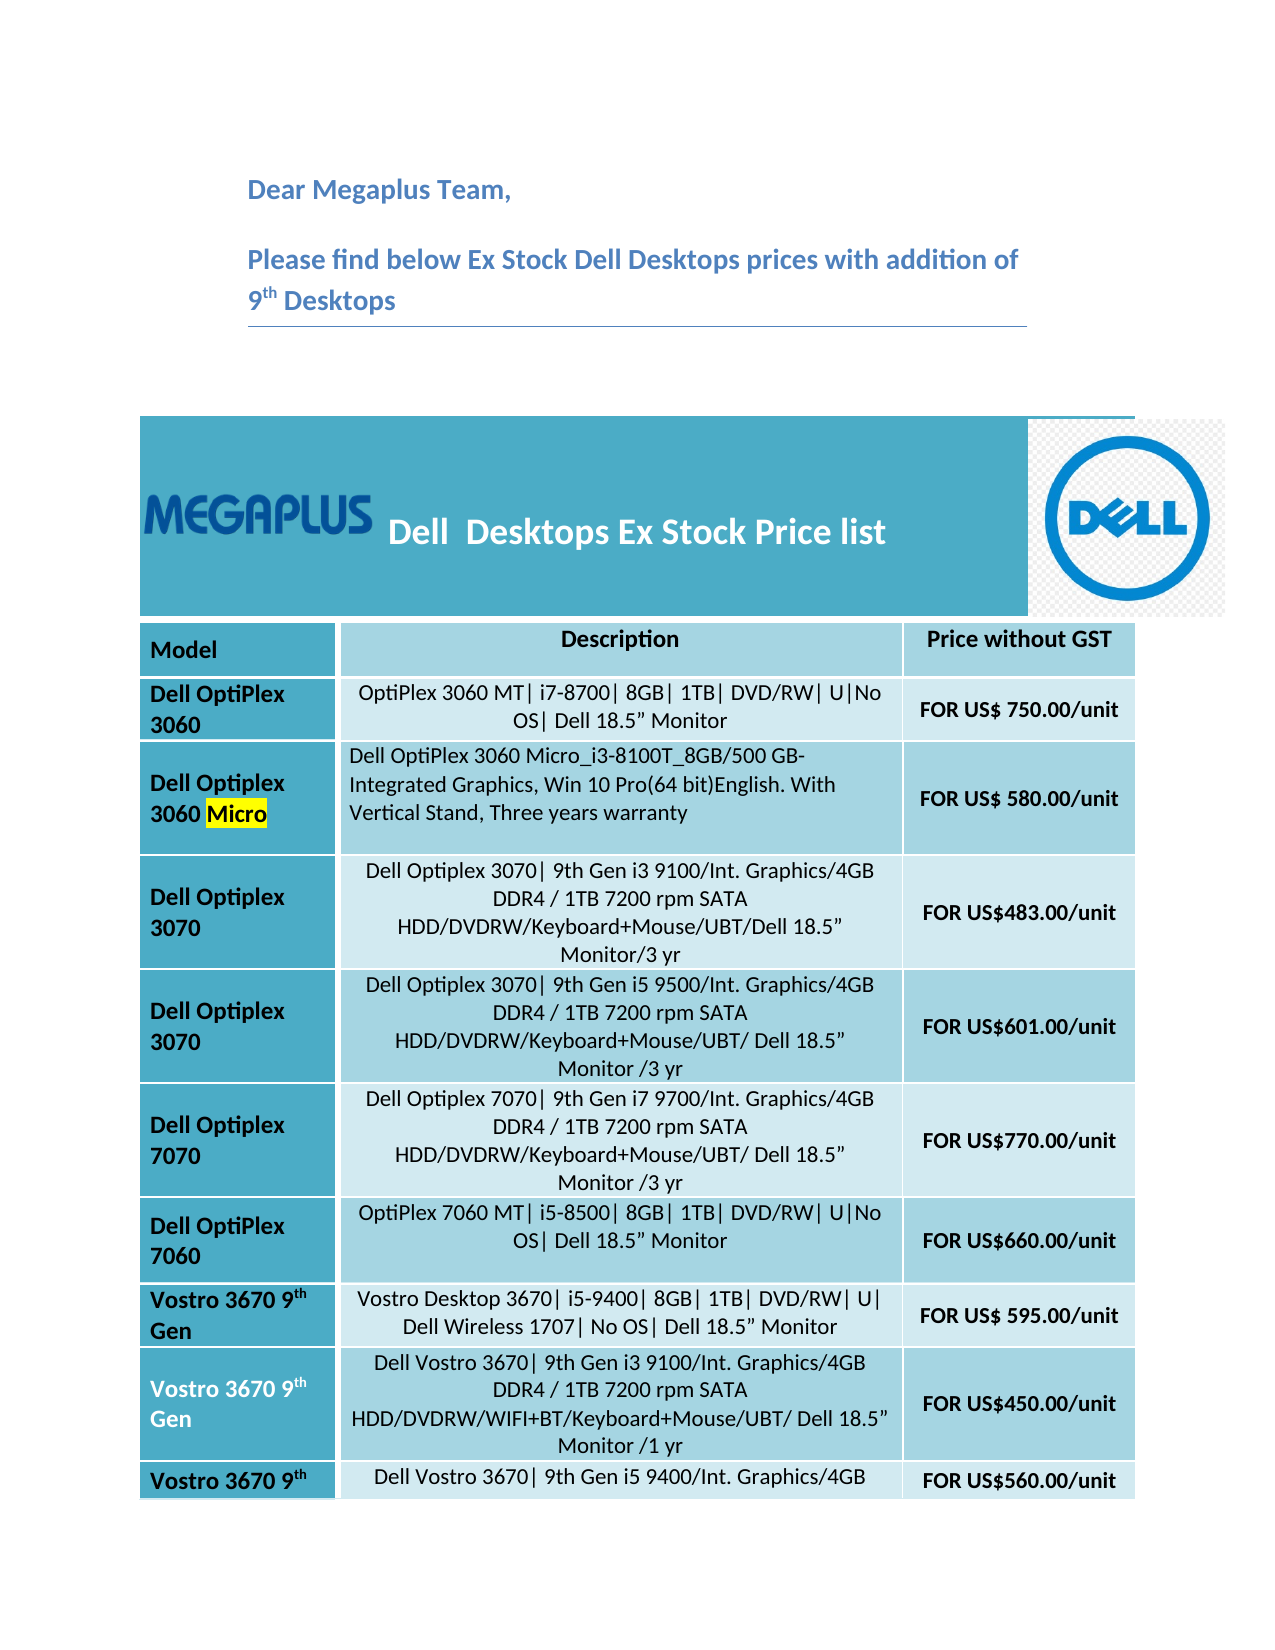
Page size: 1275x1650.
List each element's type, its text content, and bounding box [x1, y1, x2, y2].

table_cell Model [140, 623, 335, 676]
table_cell Dell Optiplex 3060 Micro [140, 742, 335, 854]
table_cell Dell Vostro 3670| 9th Gen i3 9100/Int. Graphics/4GB DDR4 / 1TB 7200 rpm SATA HDD/DVDRW/WIFI+BT/Keyboard+Mouse/UBT/ Dell 18.5” Monitor /1 yr [341, 1348, 902, 1460]
text Dear Megaplus Team, [247, 171, 1027, 206]
table_cell Dell Optiplex 7070| 9th Gen i7 9700/Int. Graphics/4GB DDR4 / 1TB 7200 rpm SATA HDD/DVDRW/Keyboard+Mouse/UBT/ Dell 18.5” Monitor /3 yr [341, 1084, 902, 1196]
table_cell OptiPlex 3060 MT| i7-8700| 8GB| 1TB| DVD/RW| U|No OS| Dell 18.5” Monitor [341, 679, 902, 739]
table_cell FOR US$770.00/unit [903, 1084, 1135, 1196]
table_cell Description [341, 623, 902, 676]
picture [1028, 419, 1225, 617]
table_header Dell Desktops Ex Stock Price list [140, 416, 1135, 616]
table_cell Price without GST [904, 623, 1135, 676]
table_cell FOR US$ 750.00/unit [903, 679, 1135, 739]
picture [131, 484, 386, 547]
table_cell FOR US$560.00/unit [903, 1462, 1135, 1498]
table_cell FOR US$483.00/unit [903, 856, 1135, 968]
table_cell Vostro 3670 9th Gen [140, 1462, 335, 1498]
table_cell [341, 1462, 902, 1498]
table_cell Vostro 3670 9th Gen [140, 1285, 335, 1346]
table_cell Vostro 3670 9th Gen [140, 1348, 335, 1460]
table_cell Dell OptiPlex 3060 Micro_i3-8100T_8GB/500 GB- Integrated Graphics, Win 10 Pro(64 bit)English. With Vertical Stand, Three years warranty [341, 742, 902, 854]
table_cell FOR US$601.00/unit [904, 970, 1135, 1082]
table_cell Dell Optiplex 7070 [140, 1084, 335, 1196]
table_cell Dell Optiplex 3070| 9th Gen i3 9100/Int. Graphics/4GB DDR4 / 1TB 7200 rpm SATA HDD/DVDRW/Keyboard+Mouse/UBT/Dell 18.5” Monitor/3 yr [341, 856, 902, 968]
table_cell FOR US$ 595.00/unit [903, 1285, 1135, 1346]
table_cell Dell Optiplex 3070 [140, 856, 335, 968]
table_cell FOR US$660.00/unit [904, 1198, 1135, 1282]
text Please find below Ex Stock Dell Desktops prices with addition of 9th Desktops [247, 241, 1027, 327]
table_cell FOR US$450.00/unit [904, 1348, 1135, 1460]
table_cell Dell OptiPlex 7060 [140, 1198, 335, 1282]
table_cell OptiPlex 7060 MT| i5-8500| 8GB| 1TB| DVD/RW| U|No OS| Dell 18.5” Monitor [341, 1198, 902, 1282]
table_cell Dell OptiPlex 3060 [140, 679, 335, 739]
table_cell Vostro Desktop 3670| i5-9400| 8GB| 1TB| DVD/RW| U| Dell Wireless 1707| No OS| Dell 18.5” Monitor [341, 1285, 902, 1346]
table_cell FOR US$ 580.00/unit [904, 742, 1135, 854]
table_cell Dell Optiplex 3070| 9th Gen i5 9500/Int. Graphics/4GB DDR4 / 1TB 7200 rpm SATA HDD/DVDRW/Keyboard+Mouse/UBT/ Dell 18.5” Monitor /3 yr [341, 970, 902, 1082]
table_cell Dell Optiplex 3070 [140, 970, 335, 1082]
